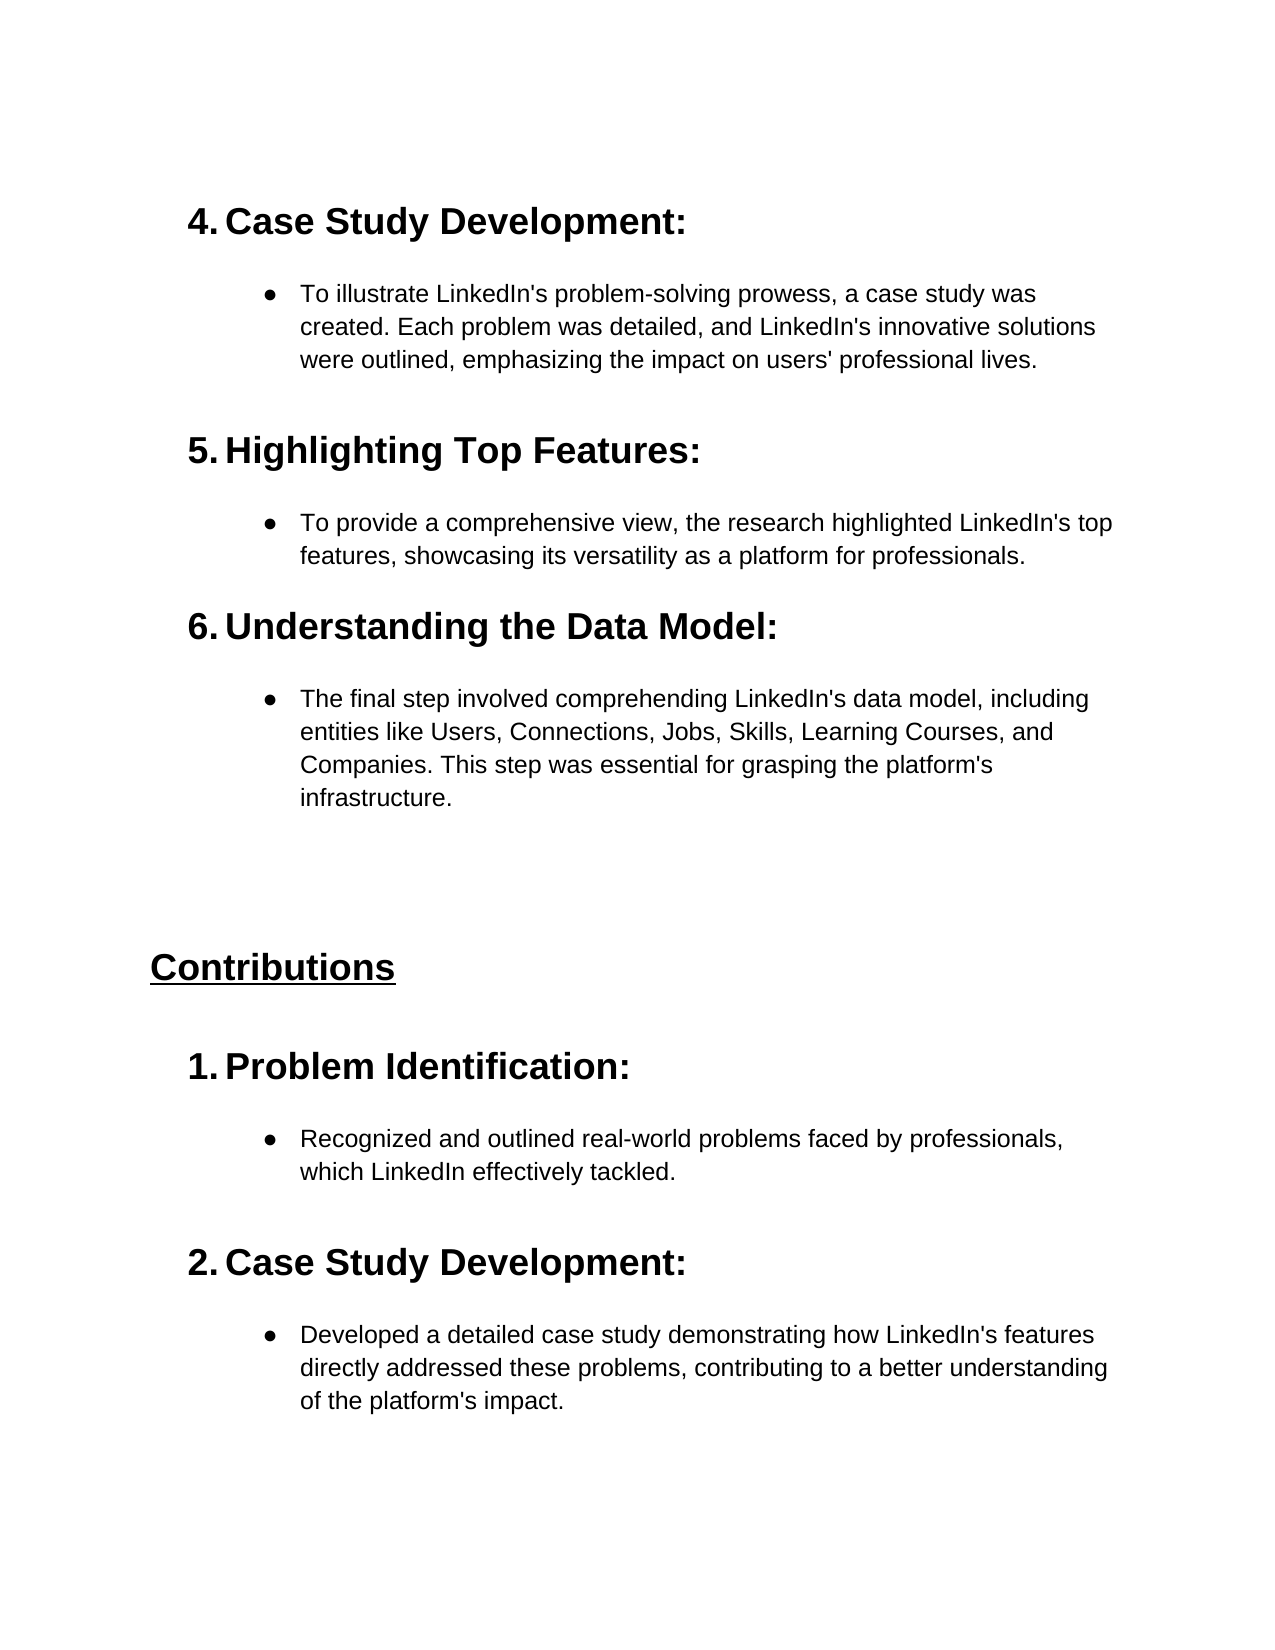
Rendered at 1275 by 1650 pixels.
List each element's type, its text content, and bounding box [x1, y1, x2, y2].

list Understanding the Data Model: [187, 604, 1125, 647]
list Case Study Development: [187, 199, 1125, 243]
list Case Study Development: [187, 1240, 1125, 1283]
list Highlighting Top Features: [187, 428, 1125, 471]
list Recognized and outlined real-world problems faced by professionals, which LinkedIn effectively tackled. [262, 1124, 1125, 1186]
list To provide a comprehensive view, the research highlighted LinkedIn's top features, showcasing its versatility as a platform for professionals. [262, 508, 1125, 569]
list The final step involved comprehending LinkedIn's data model, including entities like Users, Connections, Jobs, Skills, Learning Courses, and Companies. This step was essential for grasping the platform's infrastructure. [262, 684, 1125, 812]
list To illustrate LinkedIn's problem-solving prowess, a case study was created. Each problem was detailed, and LinkedIn's innovative solutions were outlined, emphasizing the impact on users' professional lives. [262, 279, 1125, 374]
text Contributions [150, 945, 1125, 988]
list Developed a detailed case study demonstrating how LinkedIn's features directly addressed these problems, contributing to a better understanding of the platform's impact. [262, 1320, 1125, 1414]
list Problem Identification: [187, 1044, 1125, 1088]
